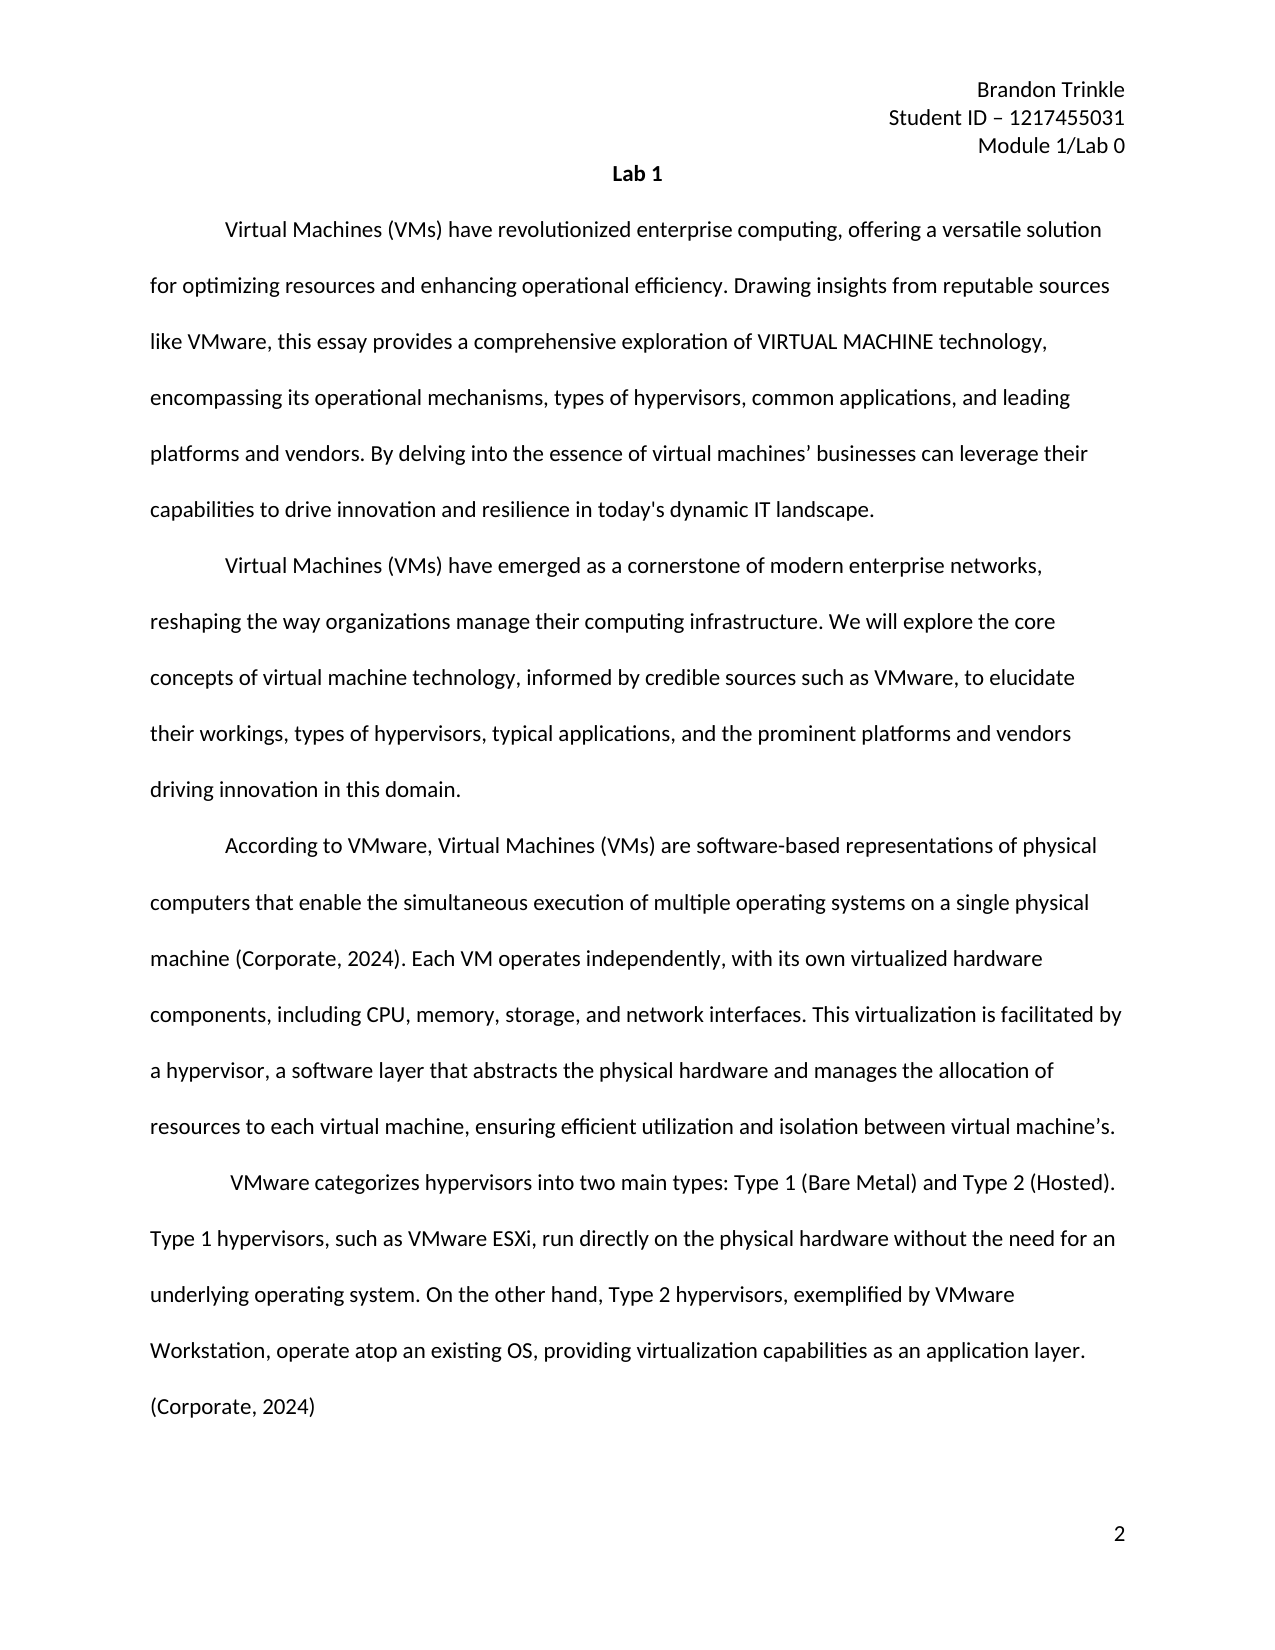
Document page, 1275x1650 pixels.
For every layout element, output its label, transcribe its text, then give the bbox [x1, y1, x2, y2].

title Lab 1 [150, 159, 1125, 187]
text VMware categorizes hypervisors into two main types: Type 1 (Bare Metal) and Type 2 (Hosted). Type 1 hypervisors, such as VMware ESXi, run directly on the physical hardware without the need for an underlying operating system. On the other hand, Type 2 hypervisors, exemplified by VMware Workstation, operate atop an existing OS, providing virtualization capabilities as an application layer. [150, 1168, 1125, 1420]
text Virtual Machines (VMs) have revolutionized enterprise computing, offering a versatile solution for optimizing resources and enhancing operational efficiency. Drawing insights from reputable sources like VMware, this essay provides a comprehensive exploration of VIRTUAL MACHINE technology, encompassing its operational mechanisms, types of hypervisors, common applications, and leading platforms and vendors. By delving into the essence of virtual machines’ businesses can leverage their capabilities to drive innovation and resilience in today's dynamic IT landscape. [150, 215, 1125, 523]
text According to VMware, Virtual Machines (VMs) are software-based representations of physical computers that enable the simultaneous execution of multiple operating systems on a single physical machine . Each VM operates independently, with its own virtualized hardware components, including CPU, memory, storage, and network interfaces. This virtualization is facilitated by a hypervisor, a software layer that abstracts the physical hardware and manages the allocation of resources to each virtual machine, ensuring efficient utilization and isolation between virtual machine’s. [150, 832, 1125, 1140]
text Virtual Machines (VMs) have emerged as a cornerstone of modern enterprise networks, reshaping the way organizations manage their computing infrastructure. We will explore the core concepts of virtual machine technology, informed by credible sources such as VMware, to elucidate their workings, types of hypervisors, typical applications, and the prominent platforms and vendors driving innovation in this domain. [150, 551, 1125, 803]
